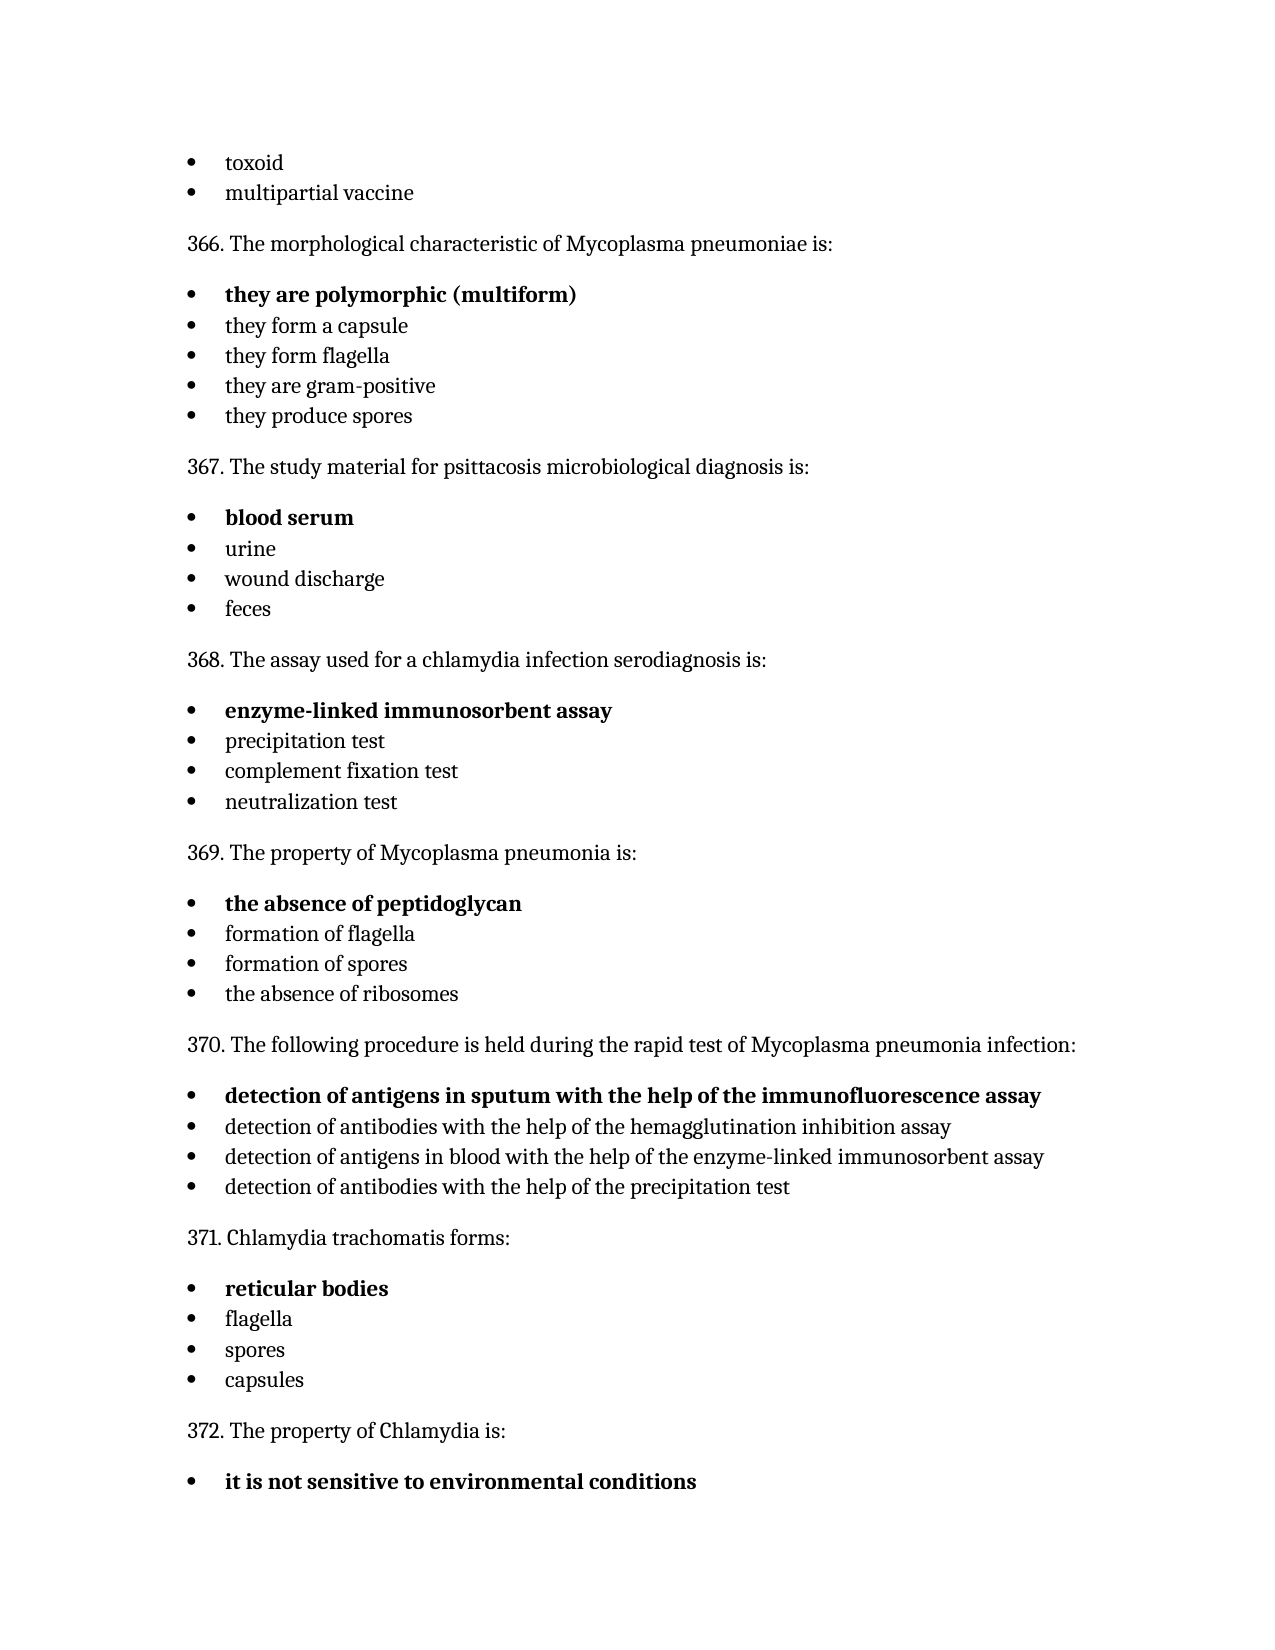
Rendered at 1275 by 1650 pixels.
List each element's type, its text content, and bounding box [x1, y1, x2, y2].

list detection of antibodies with the help of the hemagglutination inhibition assay [187, 1113, 1087, 1140]
list reticular bodies [187, 1276, 1087, 1302]
list complement fixation test [187, 758, 1087, 785]
text 366. The morphological characteristic of Mycoplasma pneumoniae is: [187, 231, 1087, 258]
text 367. The study material for psittacosis microbiological diagnosis is: [187, 454, 1087, 481]
list they produce spores [187, 403, 1087, 429]
list multipartial vaccine [187, 180, 1087, 207]
list urine [187, 535, 1087, 562]
list it is not sensitive to environmental conditions [187, 1469, 1087, 1495]
text 368. The assay used for a chlamydia infection serodiagnosis is: [187, 647, 1087, 673]
list they form a capsule [187, 312, 1087, 339]
list capsules [187, 1367, 1087, 1393]
list formation of spores [187, 951, 1087, 977]
list formation of flagella [187, 921, 1087, 947]
list feces [187, 596, 1087, 622]
list they form flagella [187, 343, 1087, 369]
list neutralization test [187, 788, 1087, 815]
list they are polymorphic (multiform) [187, 282, 1087, 309]
list flagella [187, 1306, 1087, 1333]
list blood serum [187, 505, 1087, 532]
list detection of antigens in blood with the help of the enzyme-linked immunosorbent assay [187, 1144, 1087, 1170]
list wound discharge [187, 566, 1087, 592]
list the absence of peptidoglycan [187, 891, 1087, 917]
text 371. Chlamydia trachomatis forms: [187, 1225, 1087, 1251]
list they are gram-positive [187, 373, 1087, 399]
list precipitation test [187, 728, 1087, 754]
list toxoid [187, 150, 1087, 176]
list enzyme-linked immunosorbent assay [187, 698, 1087, 724]
list spores [187, 1336, 1087, 1363]
text 370. The following procedure is held during the rapid test of Mycoplasma pneumonia infection: [187, 1032, 1087, 1059]
list the absence of ribosomes [187, 981, 1087, 1008]
list detection of antibodies with the help of the precipitation test [187, 1174, 1087, 1200]
text 369. The property of Mycoplasma pneumonia is: [187, 839, 1087, 866]
list detection of antigens in sputum with the help of the immunofluorescence assay [187, 1083, 1087, 1110]
text 372. The property of Chlamydia is: [187, 1418, 1087, 1444]
